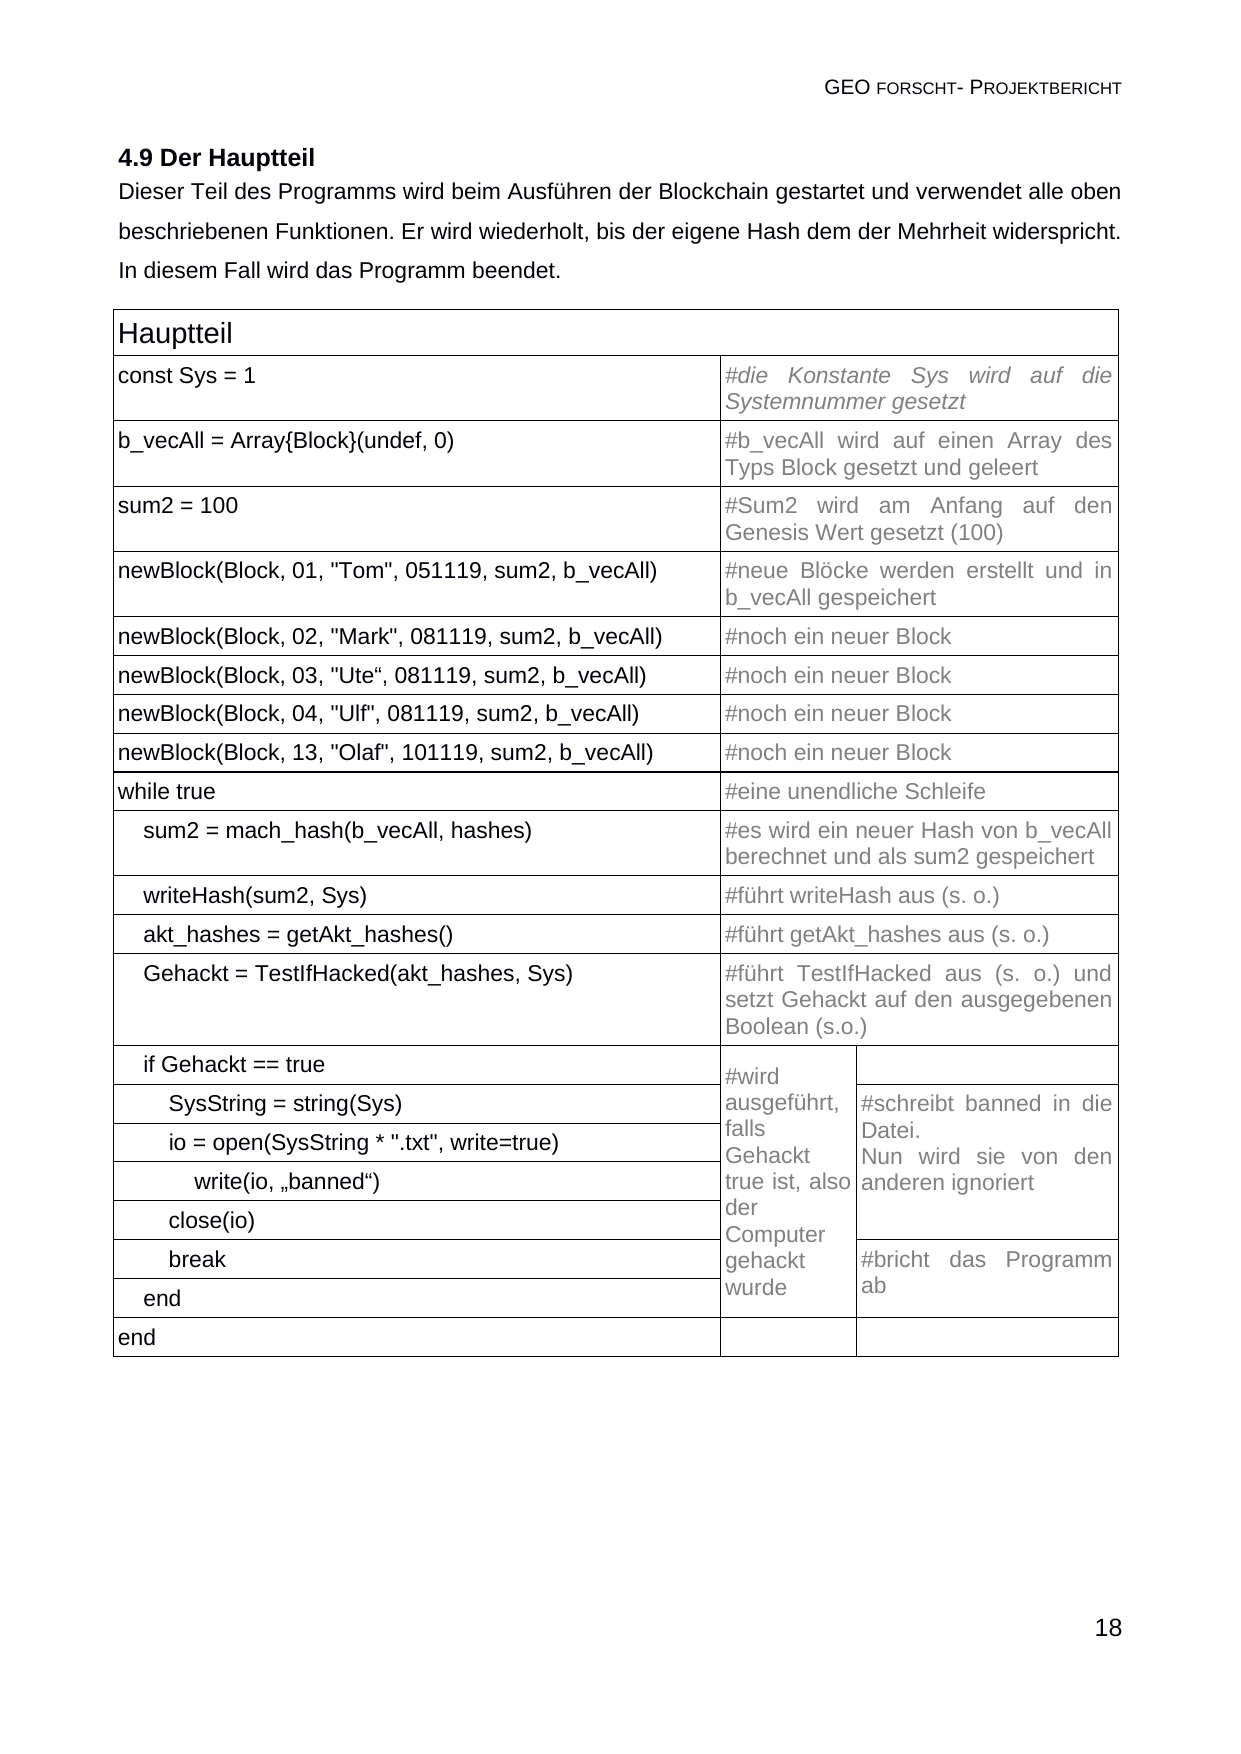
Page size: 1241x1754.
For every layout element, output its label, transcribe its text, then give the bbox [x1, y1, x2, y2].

table_cell #die Konstante Sys wird auf die Systemnummer gesetzt [721, 356, 1118, 420]
table_cell break [114, 1240, 720, 1278]
table_cell #neue Blöcke werden erstellt und in b_vecAll gespeichert [721, 552, 1118, 616]
table_cell #Sum2 wird am Anfang auf den Genesis Wert gesetzt (100) [721, 487, 1118, 551]
table_cell sum2 = mach_hash(b_vecAll, hashes) [114, 811, 720, 875]
table_cell const Sys = 1 [114, 356, 720, 420]
table_cell #b_vecAll wird auf einen Array des Typs Block gesetzt und geleert [721, 421, 1118, 486]
table_cell #noch ein neuer Block [721, 656, 1118, 694]
table_cell end [114, 1318, 720, 1356]
table_cell #führt writeHash aus (s. o.) [721, 876, 1118, 914]
table_cell write(io, „banned“) [114, 1162, 720, 1200]
table_cell [721, 1318, 856, 1356]
table_cell [857, 1046, 1118, 1083]
table_cell Gehackt = TestIfHacked(akt_hashes, Sys) [114, 954, 720, 1045]
table_cell newBlock(Block, 02, "Mark", 081119, sum2, b_vecAll) [114, 617, 720, 655]
table_cell close(io) [114, 1201, 720, 1239]
table_cell #noch ein neuer Block [721, 617, 1118, 655]
table_cell [857, 1318, 1118, 1356]
table_cell newBlock(Block, 01, "Tom", 051119, sum2, b_vecAll) [114, 552, 720, 616]
table_cell b_vecAll = Array{Block}(undef, 0) [114, 421, 720, 486]
table_cell #eine unendliche Schleife [721, 773, 1118, 810]
table_cell if Gehackt == true [114, 1046, 720, 1083]
table_header Hauptteil [114, 310, 1118, 355]
table_cell #es wird ein neuer Hash von b_vecAll berechnet und als sum2 gespeichert [721, 811, 1118, 875]
text Dieser Teil des Programms wird beim Ausführen der Blockchain gestartet und verwendet alle oben beschriebenen Funktionen. Er wird wiederholt, bis der eigene Hash dem der Mehrheit widerspricht. In diesem Fall wird das Programm beendet. [118, 178, 1122, 283]
table_cell #noch ein neuer Block [721, 695, 1118, 732]
table_cell #führt TestIfHacked aus (s. o.) und setzt Gehackt auf den ausgegebenen Boolean (s.o.) [721, 954, 1118, 1045]
table_cell end [114, 1279, 720, 1317]
table_cell while true [114, 773, 720, 810]
table_cell #bricht das Programm ab [857, 1240, 1118, 1317]
table_cell akt_hashes = getAkt_hashes() [114, 915, 720, 953]
table_cell #führt getAkt_hashes aus (s. o.) [721, 915, 1118, 953]
table_cell newBlock(Block, 04, "Ulf", 081119, sum2, b_vecAll) [114, 695, 720, 732]
table_cell #noch ein neuer Block [721, 734, 1118, 771]
table_cell SysString = string(Sys) [114, 1085, 720, 1122]
table_cell io = open(SysString * ".txt", write=true) [114, 1124, 720, 1161]
table_cell writeHash(sum2, Sys) [114, 876, 720, 914]
table_cell #schreibt banned in die Datei. Nun wird sie von den anderen ignoriert [857, 1085, 1118, 1239]
table_cell newBlock(Block, 13, "Olaf", 101119, sum2, b_vecAll) [114, 734, 720, 771]
table_cell newBlock(Block, 03, "Ute“, 081119, sum2, b_vecAll) [114, 656, 720, 694]
text 4.9 Der Hauptteil [118, 143, 1122, 172]
table_cell sum2 = 100 [114, 487, 720, 551]
table_cell #wird ausgeführt, falls Gehackt true ist, also der Computer gehackt wurde [721, 1046, 856, 1317]
